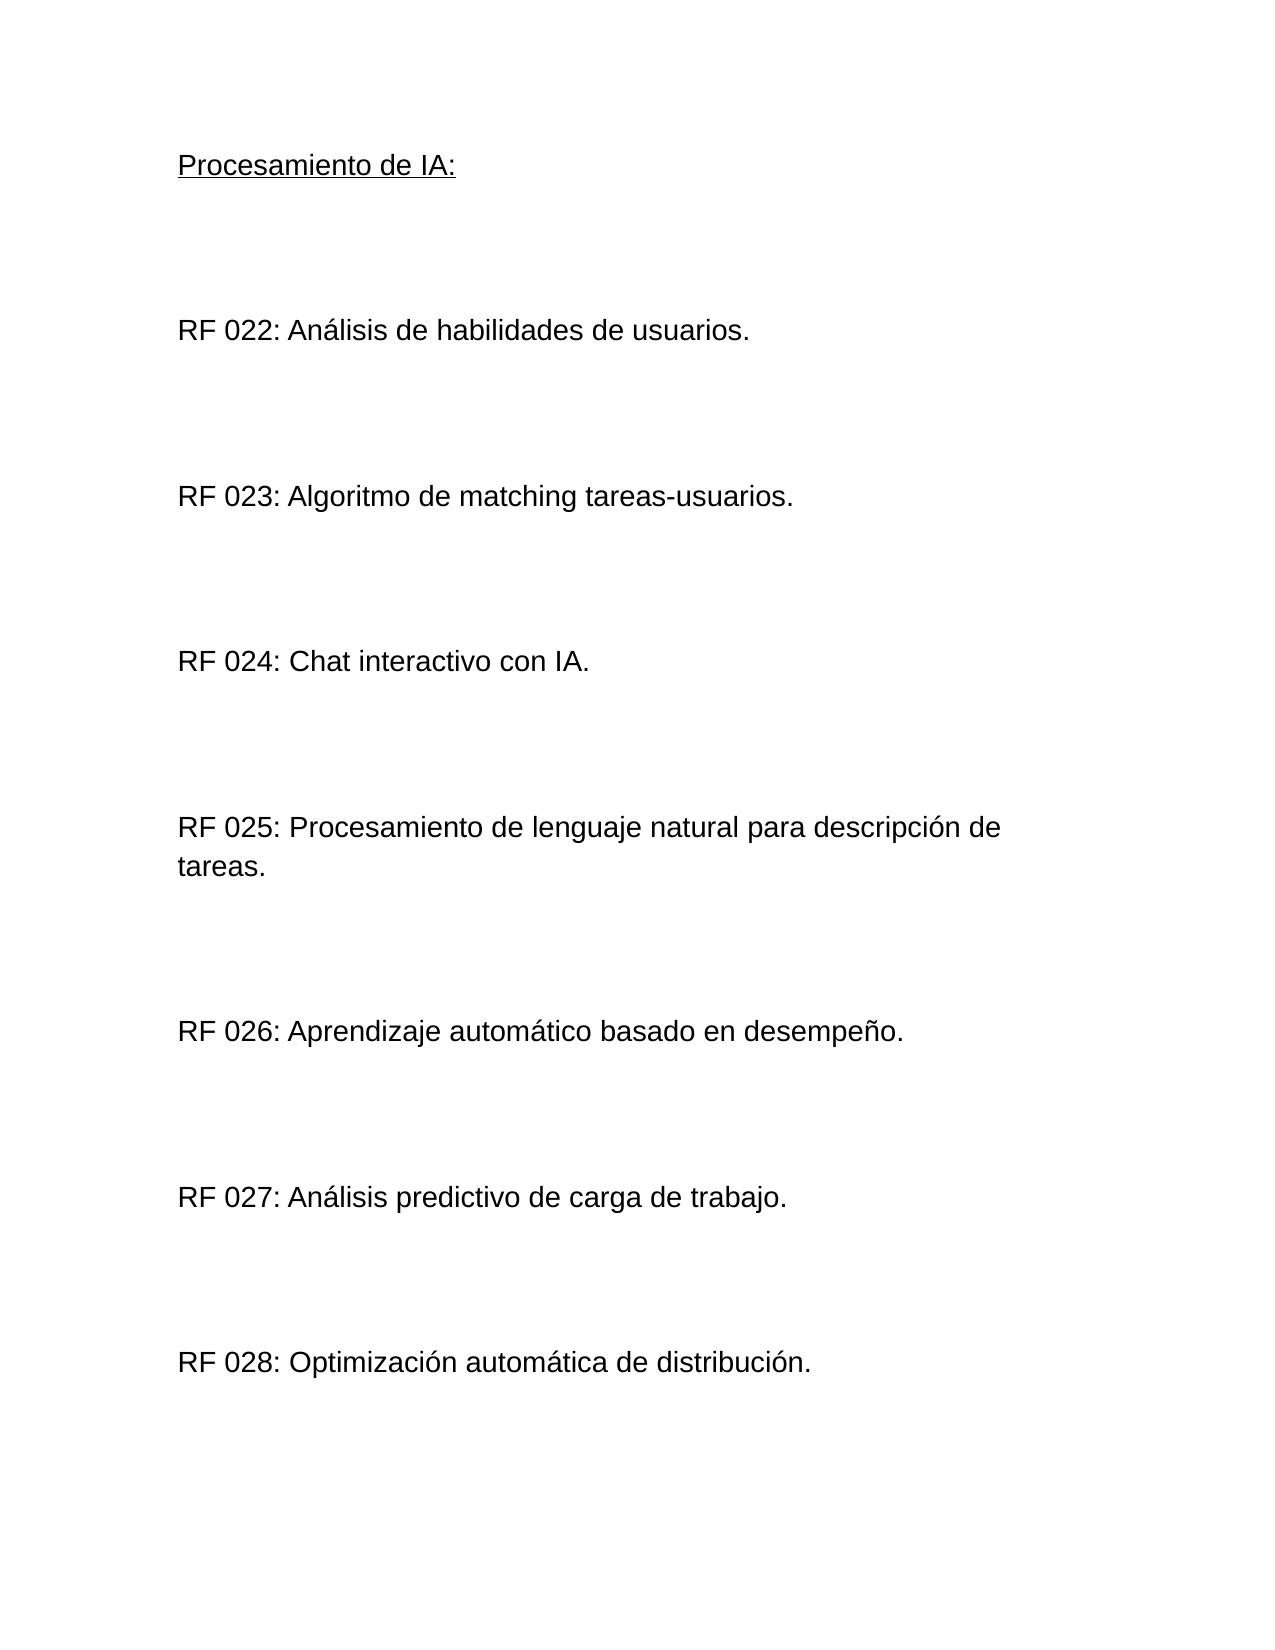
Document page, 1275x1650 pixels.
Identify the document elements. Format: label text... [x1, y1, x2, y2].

text RF 027: Análisis predictivo de carga de trabajo. [177, 1180, 1098, 1213]
text RF 022: Análisis de habilidades de usuarios. [177, 313, 1098, 347]
text RF 025: Procesamiento de lenguaje natural para descripción de tareas. [177, 810, 1098, 882]
text RF 024: Chat interactivo con IA. [177, 644, 1098, 678]
text RF 028: Optimización automática de distribución. [177, 1346, 1098, 1379]
text RF 023: Algoritmo de matching tareas-usuarios. [177, 479, 1098, 512]
text RF 026: Aprendizaje automático basado en desempeño. [177, 1014, 1098, 1048]
text Procesamiento de IA: [177, 148, 1098, 181]
